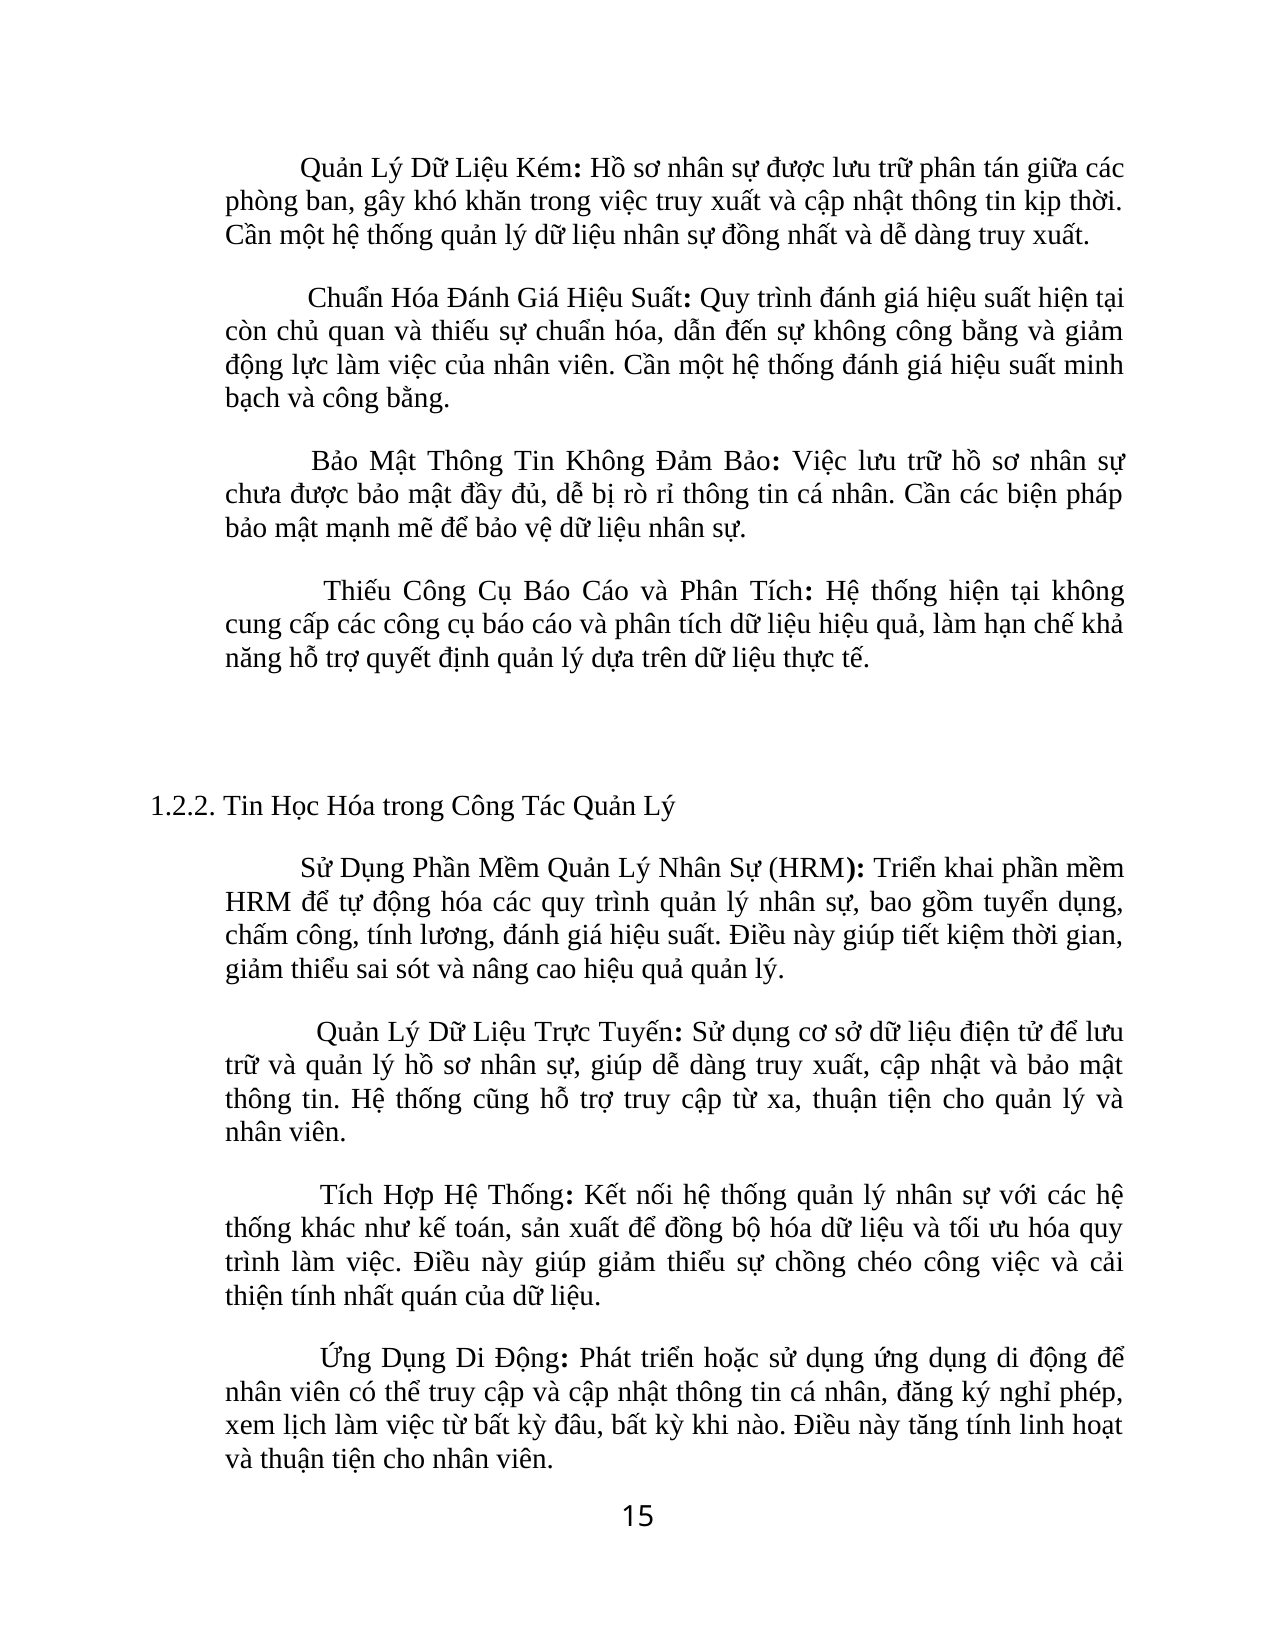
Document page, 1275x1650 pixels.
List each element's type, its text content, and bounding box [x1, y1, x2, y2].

text Chuẩn Hóa Đánh Giá Hiệu Suất: Quy trình đánh giá hiệu suất hiện tại còn chủ quan và thiếu sự chuẩn hóa, dẫn đến sự không công bằng và giảm động lực làm việc của nhân viên. Cần một hệ thống đánh giá hiệu suất minh bạch và công bằng. [225, 280, 1125, 414]
text Quản Lý Dữ Liệu Kém: Hồ sơ nhân sự được lưu trữ phân tán giữa các phòng ban, gây khó khăn trong việc truy xuất và cập nhật thông tin kịp thời. Cần một hệ thống quản lý dữ liệu nhân sự đồng nhất và dễ dàng truy xuất. [225, 150, 1125, 251]
text Tích Hợp Hệ Thống: Kết nối hệ thống quản lý nhân sự với các hệ thống khác như kế toán, sản xuất để đồng bộ hóa dữ liệu và tối ưu hóa quy trình làm việc. Điều này giúp giảm thiểu sự chồng chéo công việc và cải thiện tính nhất quán của dữ liệu. [225, 1177, 1125, 1311]
text Ứng Dụng Di Động: Phát triển hoặc sử dụng ứng dụng di động để nhân viên có thể truy cập và cập nhật thông tin cá nhân, đăng ký nghỉ phép, xem lịch làm việc từ bất kỳ đâu, bất kỳ khi nào. Điều này tăng tính linh hoạt và thuận tiện cho nhân viên. [225, 1340, 1125, 1474]
subtitle 1.2.2. Tin Học Hóa trong Công Tác Quản Lý [150, 788, 1125, 821]
text Sử Dụng Phần Mềm Quản Lý Nhân Sự (HRM): Triển khai phần mềm HRM để tự động hóa các quy trình quản lý nhân sự, bao gồm tuyển dụng, chấm công, tính lương, đánh giá hiệu suất. Điều này giúp tiết kiệm thời gian, giảm thiểu sai sót và nâng cao hiệu quả quản lý. [225, 850, 1125, 984]
text Quản Lý Dữ Liệu Trực Tuyến: Sử dụng cơ sở dữ liệu điện tử để lưu trữ và quản lý hồ sơ nhân sự, giúp dễ dàng truy xuất, cập nhật và bảo mật thông tin. Hệ thống cũng hỗ trợ truy cập từ xa, thuận tiện cho quản lý và nhân viên. [225, 1014, 1125, 1148]
text Bảo Mật Thông Tin Không Đảm Bảo: Việc lưu trữ hồ sơ nhân sự chưa được bảo mật đầy đủ, dễ bị rò rỉ thông tin cá nhân. Cần các biện pháp bảo mật mạnh mẽ để bảo vệ dữ liệu nhân sự. [225, 443, 1125, 544]
text Thiếu Công Cụ Báo Cáo và Phân Tích: Hệ thống hiện tại không cung cấp các công cụ báo cáo và phân tích dữ liệu hiệu quả, làm hạn chế khả năng hỗ trợ quyết định quản lý dựa trên dữ liệu thực tế. [225, 573, 1125, 673]
